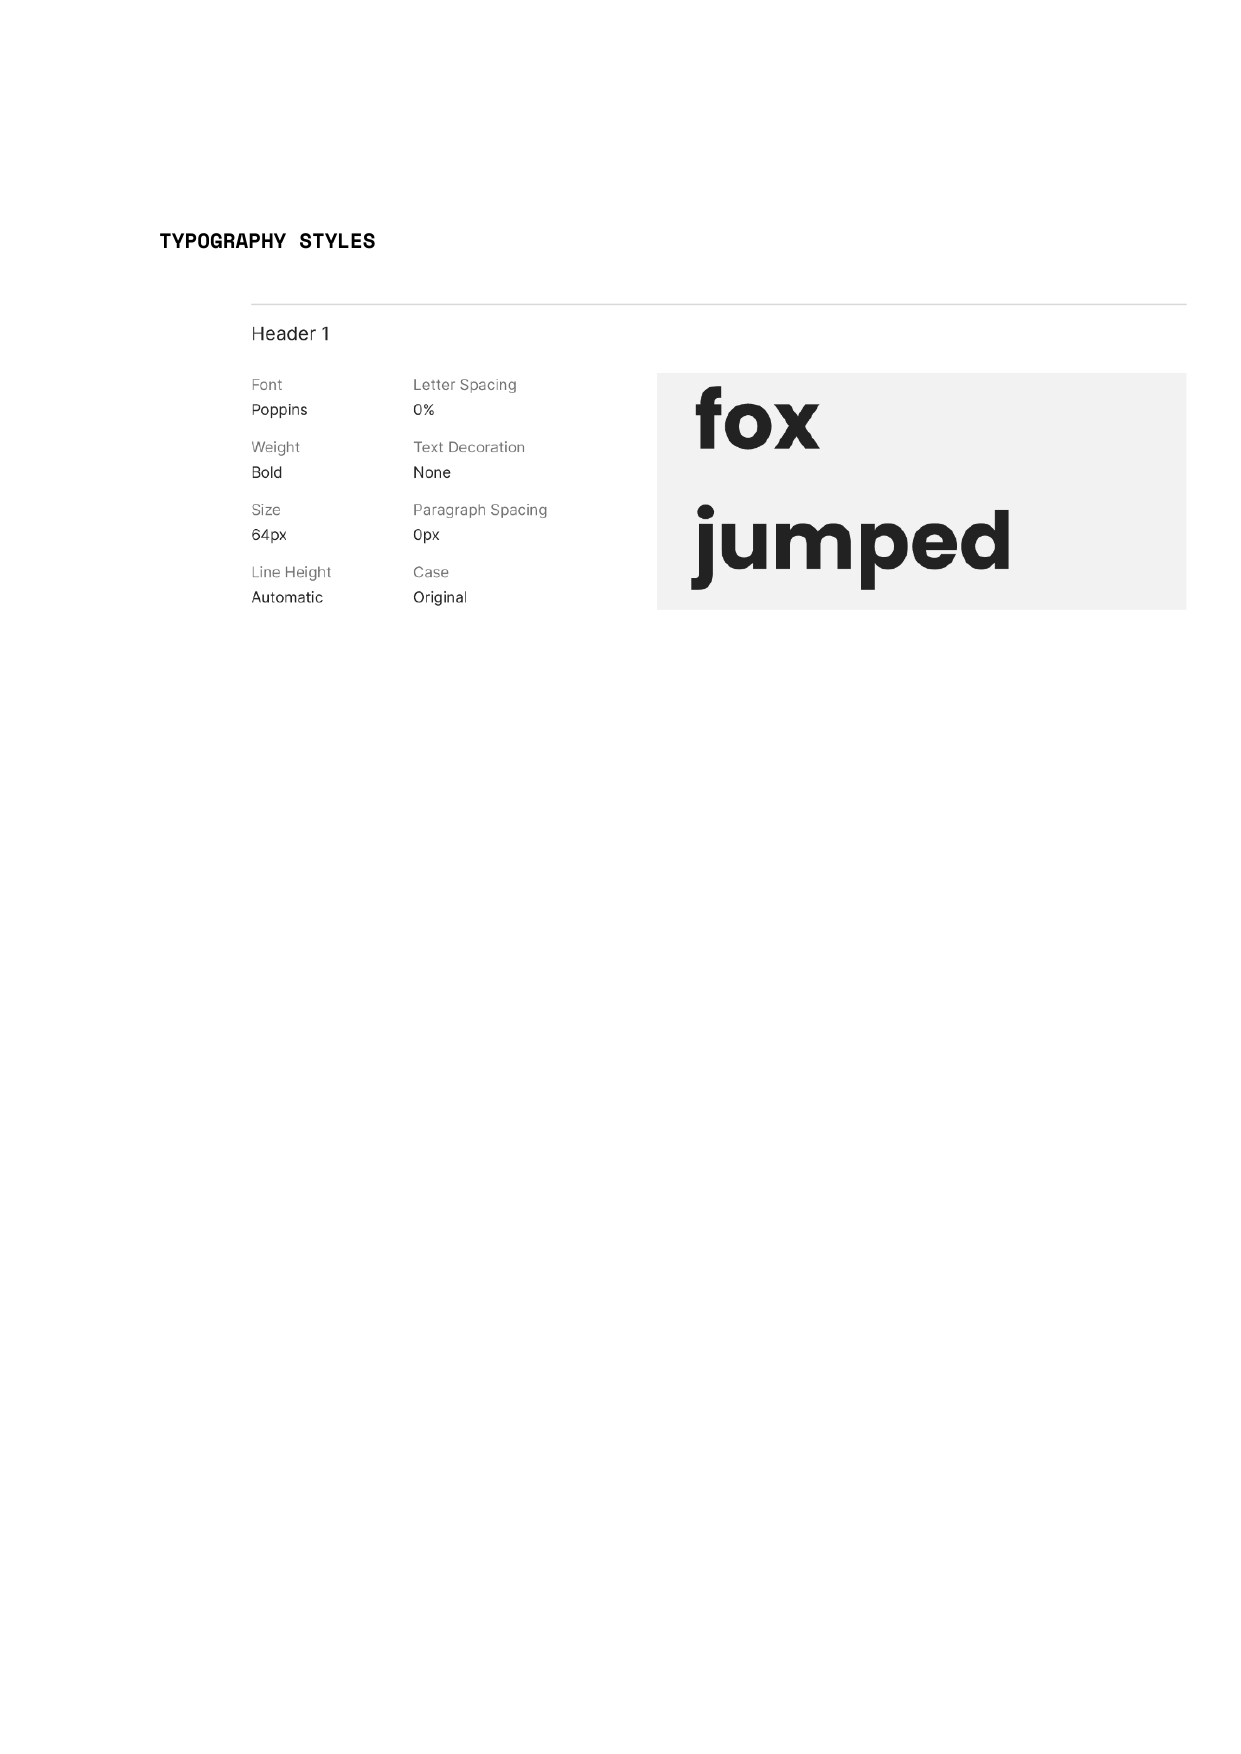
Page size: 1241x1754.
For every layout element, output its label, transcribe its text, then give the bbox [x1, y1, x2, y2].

picture [196, 255, 1240, 642]
